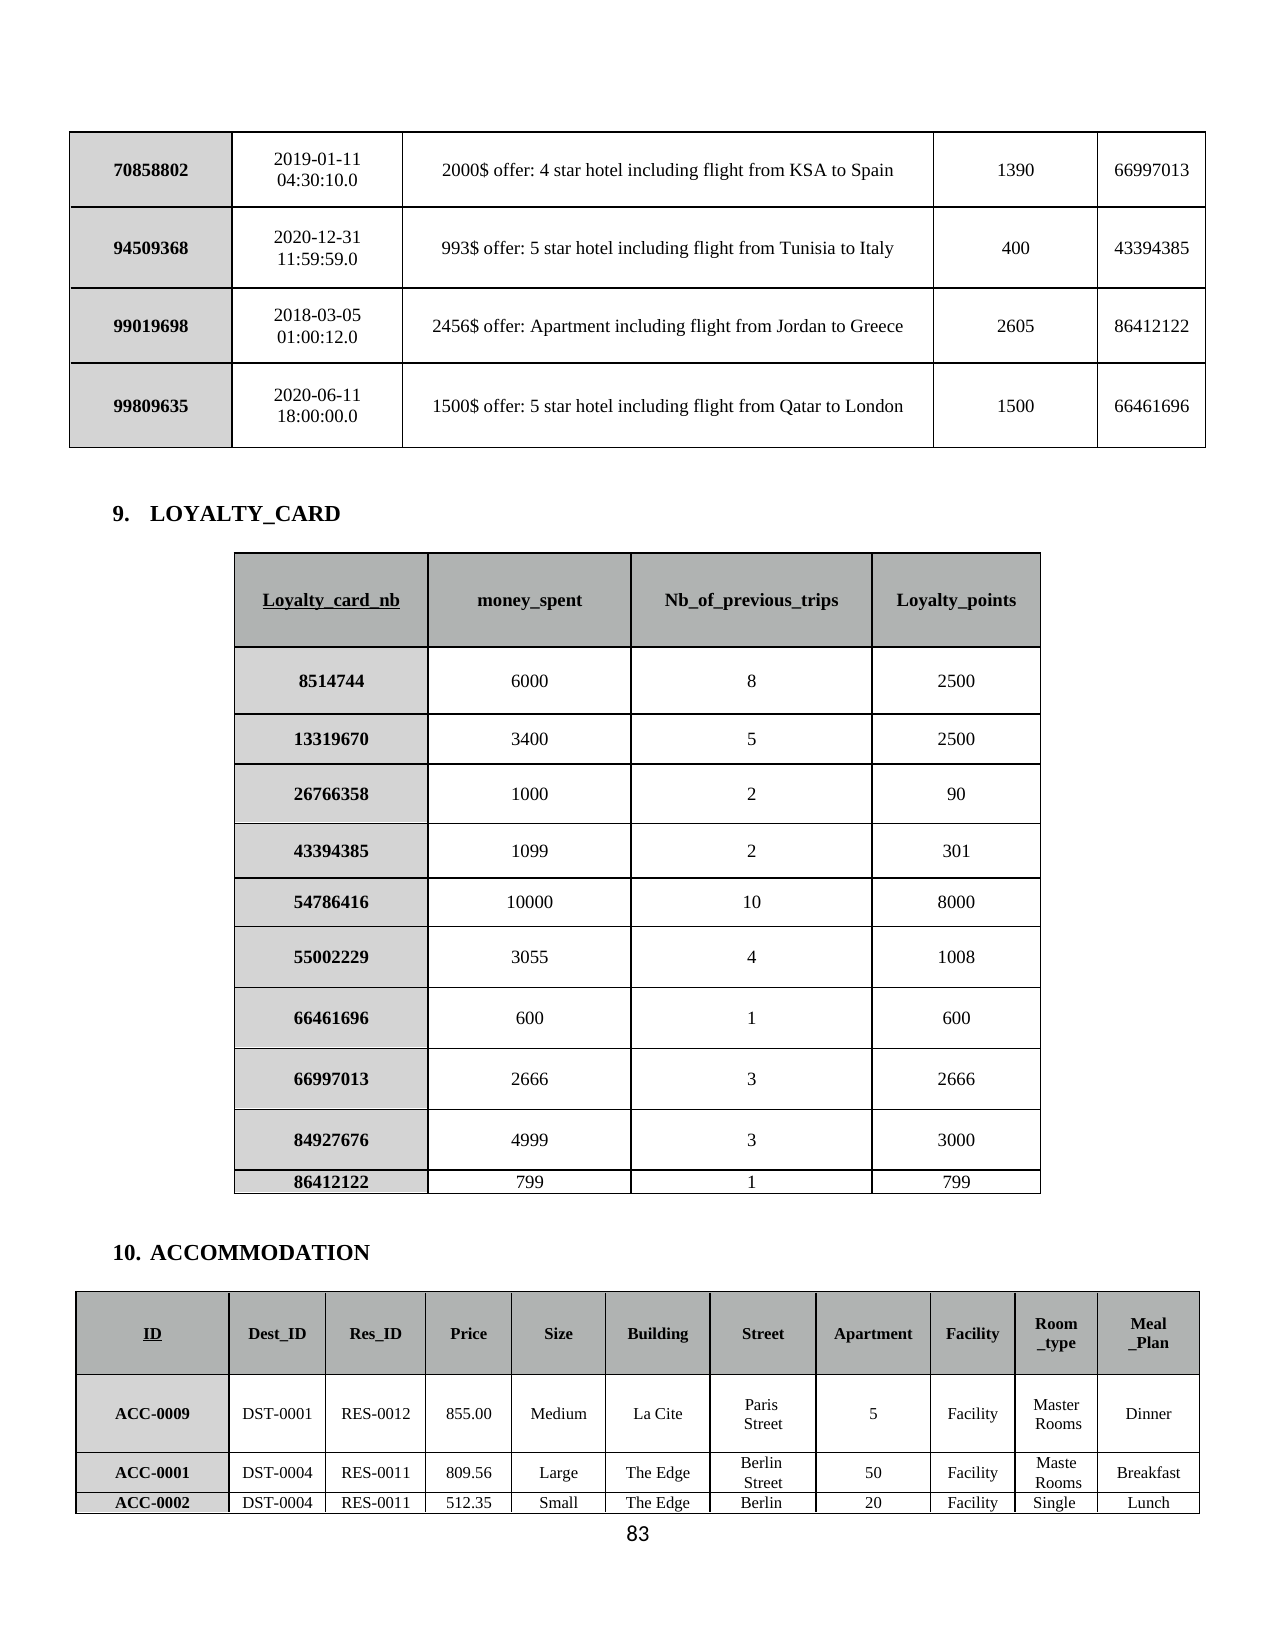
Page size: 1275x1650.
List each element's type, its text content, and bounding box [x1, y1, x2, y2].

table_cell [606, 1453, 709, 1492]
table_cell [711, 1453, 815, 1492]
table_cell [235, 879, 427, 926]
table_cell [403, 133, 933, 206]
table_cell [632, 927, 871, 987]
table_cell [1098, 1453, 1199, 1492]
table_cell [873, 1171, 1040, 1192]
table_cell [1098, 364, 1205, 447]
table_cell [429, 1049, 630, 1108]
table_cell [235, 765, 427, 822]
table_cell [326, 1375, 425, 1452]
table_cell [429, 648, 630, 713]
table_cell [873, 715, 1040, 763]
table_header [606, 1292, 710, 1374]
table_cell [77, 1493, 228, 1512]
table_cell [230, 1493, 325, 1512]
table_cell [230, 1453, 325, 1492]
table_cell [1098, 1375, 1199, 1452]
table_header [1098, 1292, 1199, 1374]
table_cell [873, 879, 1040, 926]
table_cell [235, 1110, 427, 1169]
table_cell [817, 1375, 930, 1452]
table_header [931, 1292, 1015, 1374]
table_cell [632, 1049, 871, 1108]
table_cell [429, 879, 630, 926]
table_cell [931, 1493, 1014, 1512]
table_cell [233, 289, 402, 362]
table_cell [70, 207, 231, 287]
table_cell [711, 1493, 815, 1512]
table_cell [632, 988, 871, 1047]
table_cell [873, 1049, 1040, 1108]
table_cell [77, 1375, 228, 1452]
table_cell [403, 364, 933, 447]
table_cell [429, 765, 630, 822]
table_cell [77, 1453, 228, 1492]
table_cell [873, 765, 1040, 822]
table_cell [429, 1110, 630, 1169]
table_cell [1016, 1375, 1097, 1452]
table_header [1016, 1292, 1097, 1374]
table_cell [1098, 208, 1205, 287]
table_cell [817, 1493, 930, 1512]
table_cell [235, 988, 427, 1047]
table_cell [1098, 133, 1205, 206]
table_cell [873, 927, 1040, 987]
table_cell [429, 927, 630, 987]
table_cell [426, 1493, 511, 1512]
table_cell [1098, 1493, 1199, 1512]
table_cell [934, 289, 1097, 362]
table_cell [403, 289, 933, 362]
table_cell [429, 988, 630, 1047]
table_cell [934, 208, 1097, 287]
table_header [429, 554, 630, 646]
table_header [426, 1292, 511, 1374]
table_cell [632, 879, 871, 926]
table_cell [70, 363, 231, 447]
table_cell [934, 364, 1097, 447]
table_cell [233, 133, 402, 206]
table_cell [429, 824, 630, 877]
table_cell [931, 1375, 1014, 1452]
list ACCOMMODATION [112, 1239, 1200, 1265]
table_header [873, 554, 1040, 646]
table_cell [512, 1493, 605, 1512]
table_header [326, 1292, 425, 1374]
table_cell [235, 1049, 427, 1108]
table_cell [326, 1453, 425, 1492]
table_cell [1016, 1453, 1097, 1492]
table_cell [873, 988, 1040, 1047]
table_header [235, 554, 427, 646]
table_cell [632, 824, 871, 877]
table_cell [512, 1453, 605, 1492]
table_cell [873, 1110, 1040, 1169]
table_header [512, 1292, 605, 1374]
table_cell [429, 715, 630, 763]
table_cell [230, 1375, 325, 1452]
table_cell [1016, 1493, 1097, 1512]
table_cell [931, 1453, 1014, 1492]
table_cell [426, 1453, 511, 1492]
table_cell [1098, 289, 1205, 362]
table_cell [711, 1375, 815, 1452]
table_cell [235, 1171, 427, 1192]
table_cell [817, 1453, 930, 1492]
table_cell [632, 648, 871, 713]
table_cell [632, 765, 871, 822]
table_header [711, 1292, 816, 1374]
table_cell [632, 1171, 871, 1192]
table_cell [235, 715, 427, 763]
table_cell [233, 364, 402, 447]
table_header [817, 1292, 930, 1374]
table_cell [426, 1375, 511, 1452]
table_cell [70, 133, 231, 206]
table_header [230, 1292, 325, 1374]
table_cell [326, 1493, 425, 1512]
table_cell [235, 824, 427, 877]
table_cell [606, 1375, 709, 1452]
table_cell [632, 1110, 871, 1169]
list LOYALTY_CARD [112, 500, 1200, 527]
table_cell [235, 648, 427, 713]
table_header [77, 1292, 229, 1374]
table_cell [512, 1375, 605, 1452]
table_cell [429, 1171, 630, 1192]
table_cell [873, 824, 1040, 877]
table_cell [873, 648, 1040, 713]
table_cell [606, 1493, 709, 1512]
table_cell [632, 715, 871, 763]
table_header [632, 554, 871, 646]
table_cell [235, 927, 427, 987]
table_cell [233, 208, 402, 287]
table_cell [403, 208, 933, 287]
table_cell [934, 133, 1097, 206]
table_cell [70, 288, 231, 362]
